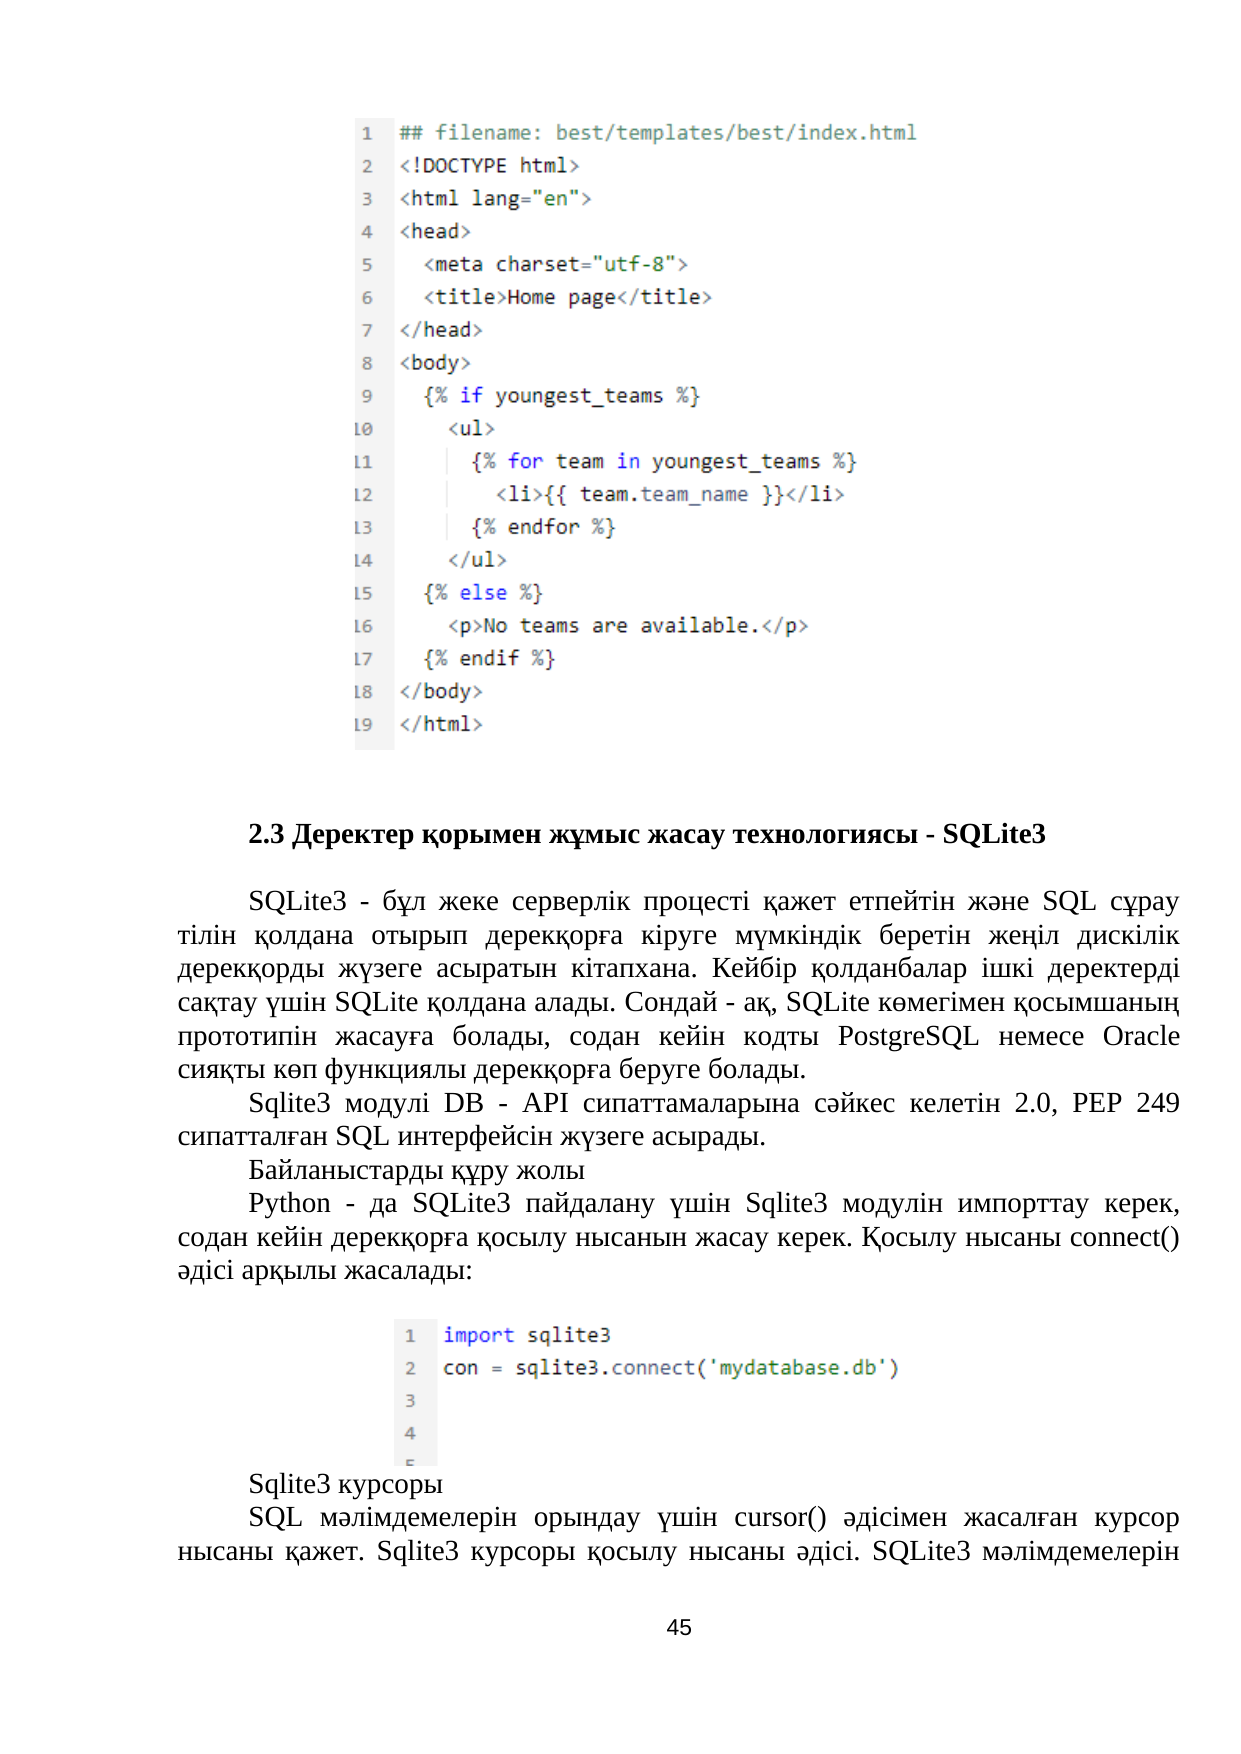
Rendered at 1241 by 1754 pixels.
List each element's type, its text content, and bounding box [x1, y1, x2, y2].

text Sqlite3 курсоры [177, 1466, 1181, 1499]
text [177, 1499, 1181, 1566]
subtitle 2.3 Деректер қорымен жұмыс жасау технологиясы - SQLite3 [177, 816, 1181, 850]
picture [354, 118, 1004, 750]
text Sqlite3 модулі DB - API сипаттамаларына сәйкес келетін 2.0, PEP 249 сипатталған SQL интерфейсін жүзеге асырады. [177, 1085, 1181, 1152]
text SQLite3 - бұл жеке серверлік процесті қажет етпейтін және SQL сұрау тілін қолдана отырып дерекқорға кіруге мүмкіндік беретін жеңіл дискілік дерекқорды жүзеге асыратын кітапхана. Кейбір қолданбалар ішкі деректерді сақтау үшін SQLite қолдана алады. Сондай - ақ, SQLite көмегімен қосымшаның прототипін жасауға болады, содан кейін кодты PostgreSQL немесе Oracle сияқты көп функциялы дерекқорға беруге болады. [177, 883, 1181, 1085]
text Python - да SQLite3 пайдалану үшін Sqlite3 модулін импорттау керек, содан кейін дерекқорға қосылу нысанын жасау керек. Қосылу нысаны connect() әдісі арқылы жасалады: [177, 1185, 1181, 1286]
text Байланыстарды құру жолы [177, 1152, 1181, 1185]
picture [394, 1319, 965, 1466]
